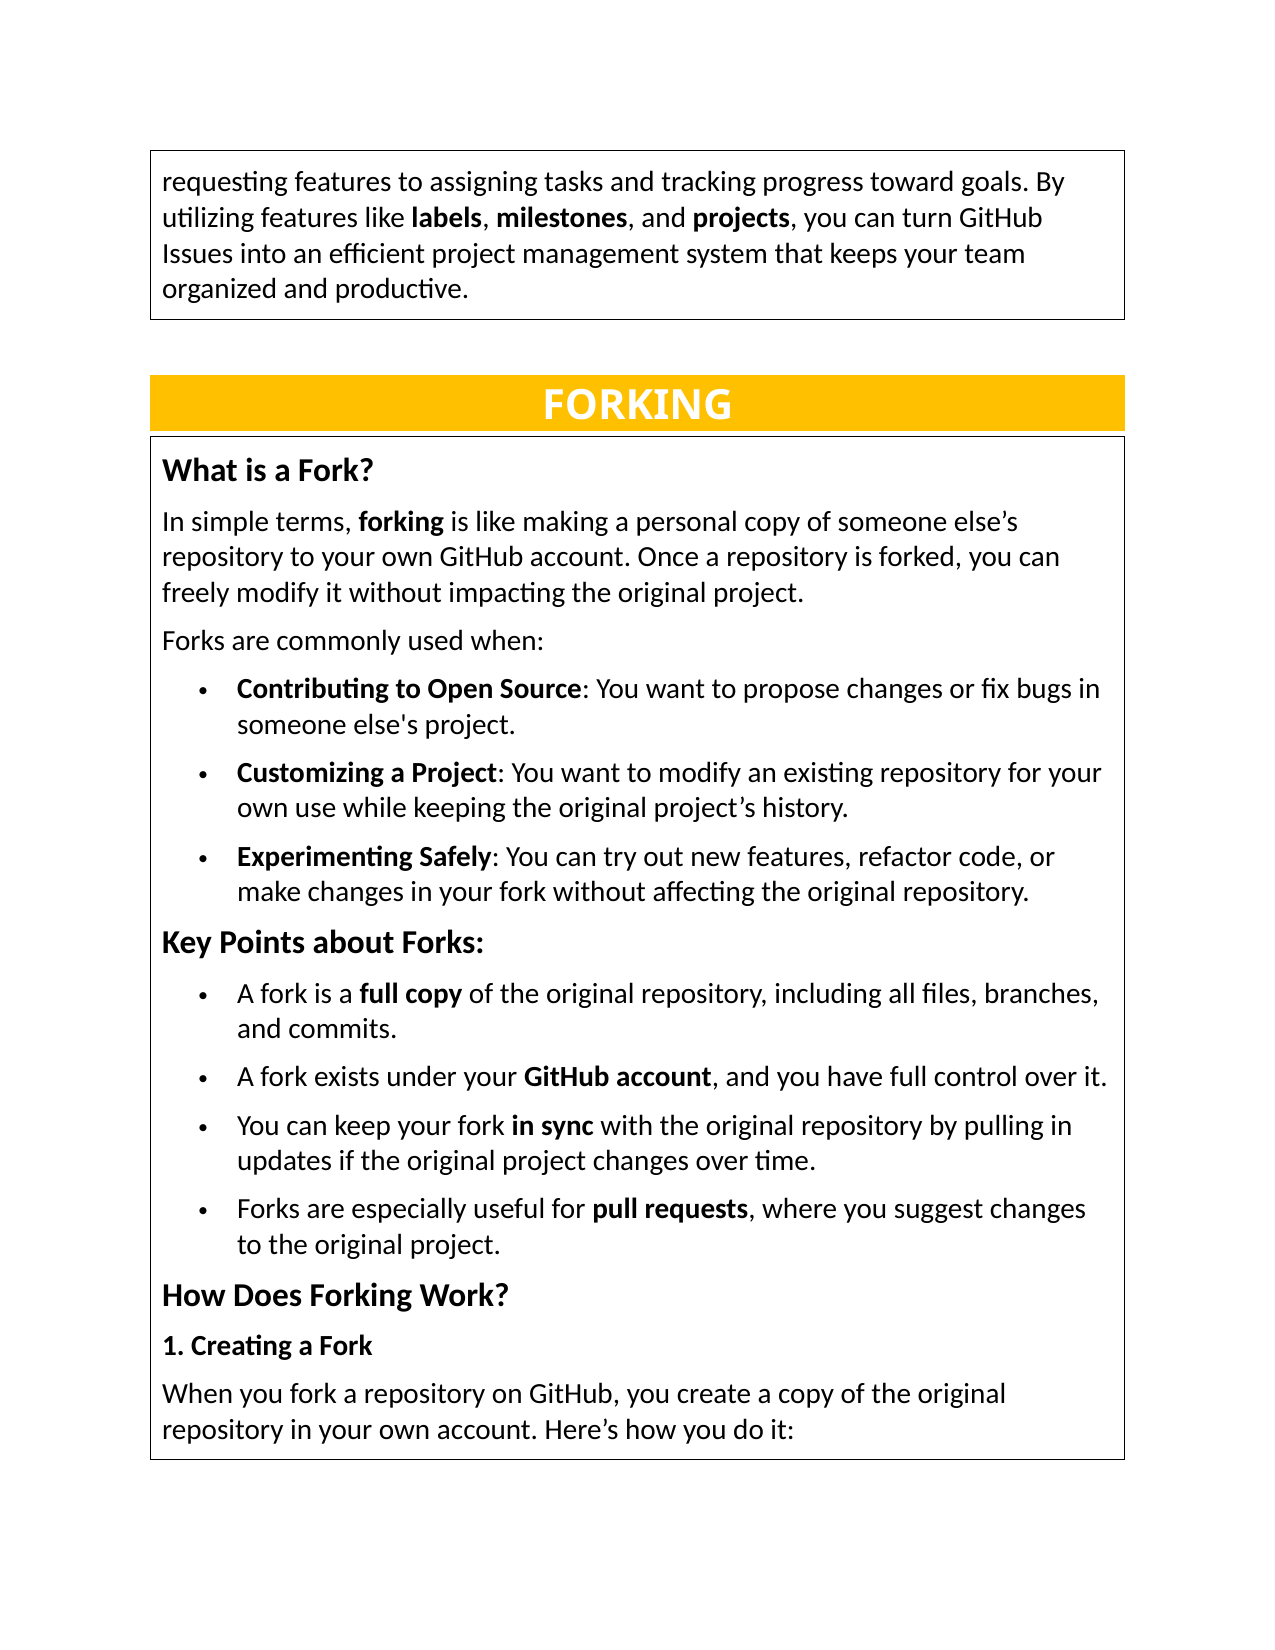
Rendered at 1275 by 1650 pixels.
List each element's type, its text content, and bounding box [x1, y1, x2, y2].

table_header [151, 151, 1124, 318]
subtitle FORKING [150, 375, 1125, 431]
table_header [151, 437, 1124, 1459]
